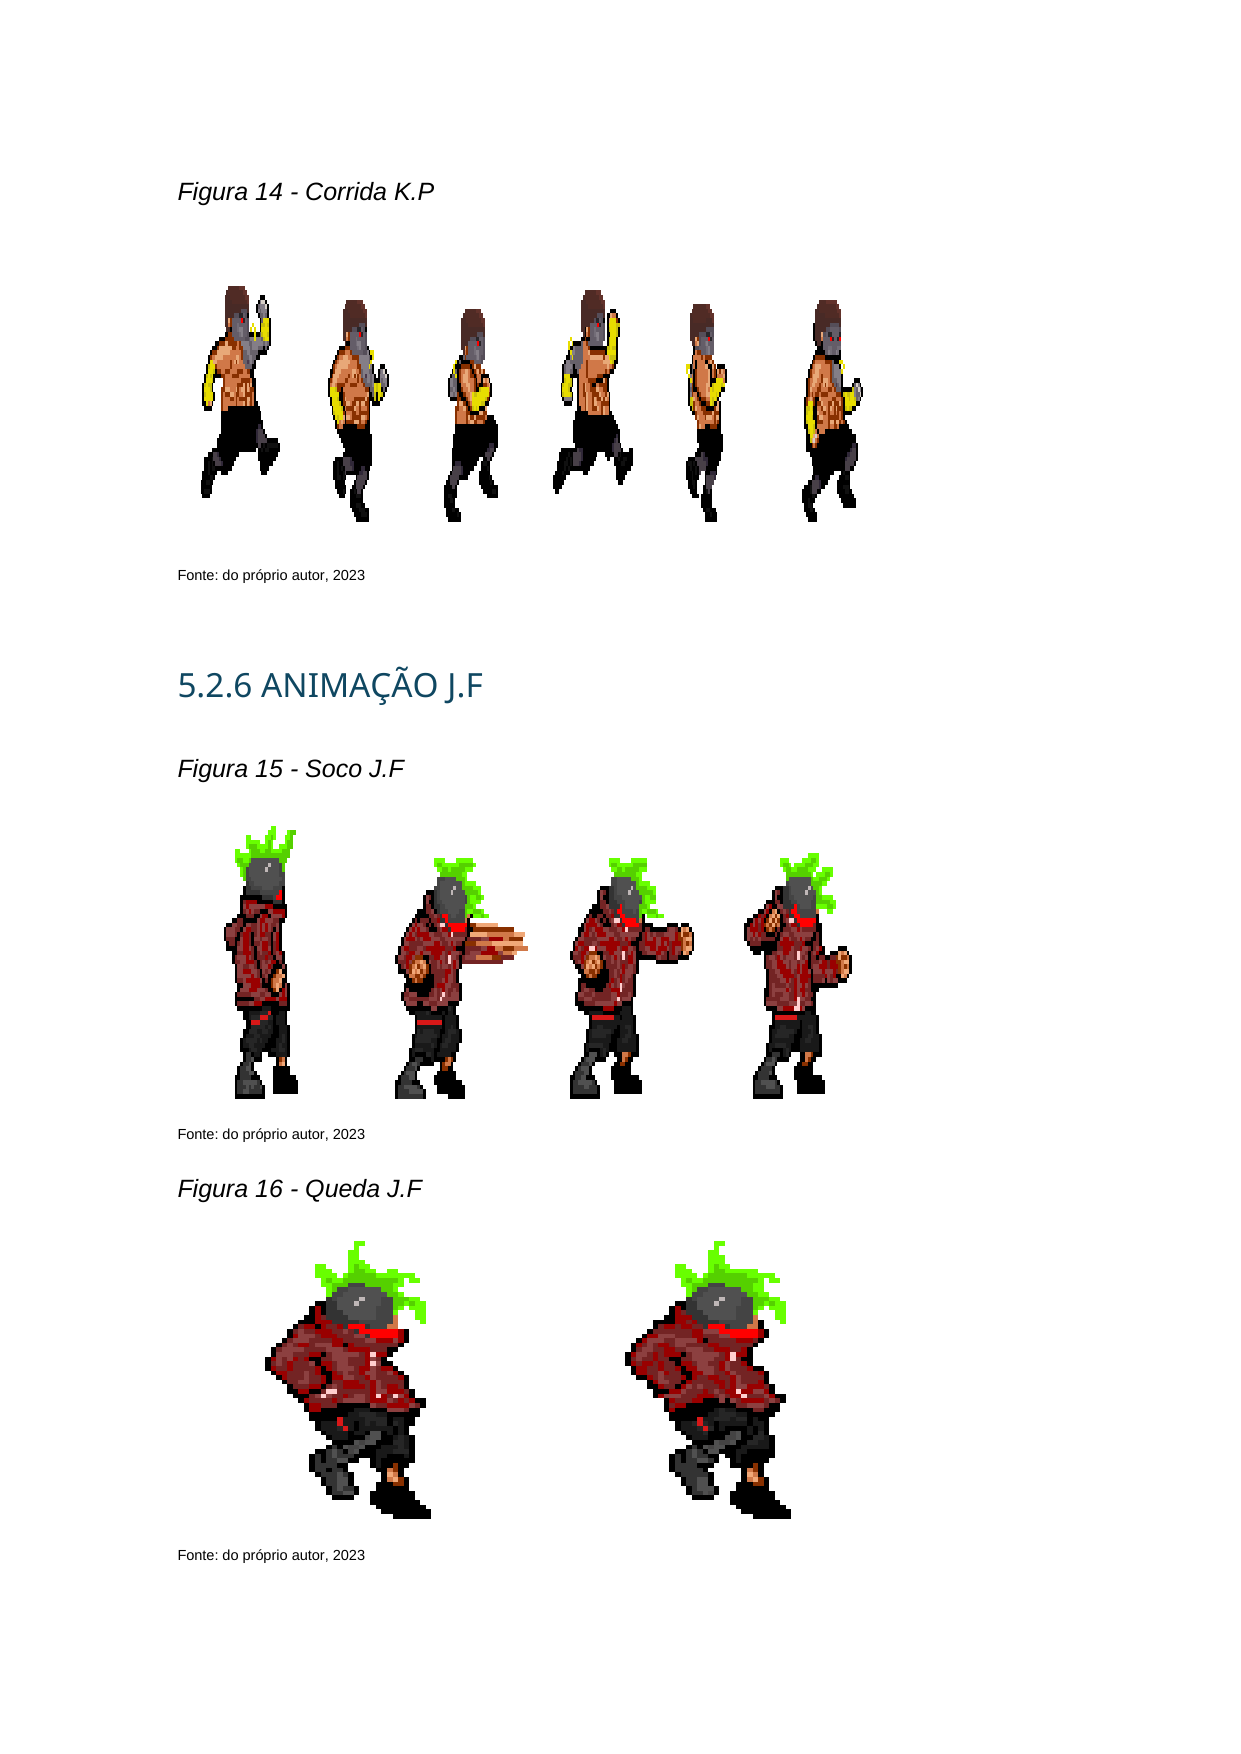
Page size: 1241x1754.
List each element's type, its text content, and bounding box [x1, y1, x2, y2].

text Figura 14 - Corrida K.P [177, 177, 1122, 206]
picture [177, 803, 886, 1099]
subtitle 5.2.6 ANIMAÇÃO J.F [177, 662, 1122, 708]
text Fonte: do próprio autor, 2023 [177, 1534, 1122, 1563]
text Fonte: do próprio autor, 2023 [177, 1114, 1122, 1143]
picture [177, 226, 886, 522]
text Figura 15 - Soco J.F [177, 753, 1122, 782]
text Figura 16 - Queda J.F [177, 1174, 1122, 1203]
picture [177, 1223, 886, 1519]
text Fonte: do próprio autor, 2023 [177, 554, 1122, 583]
